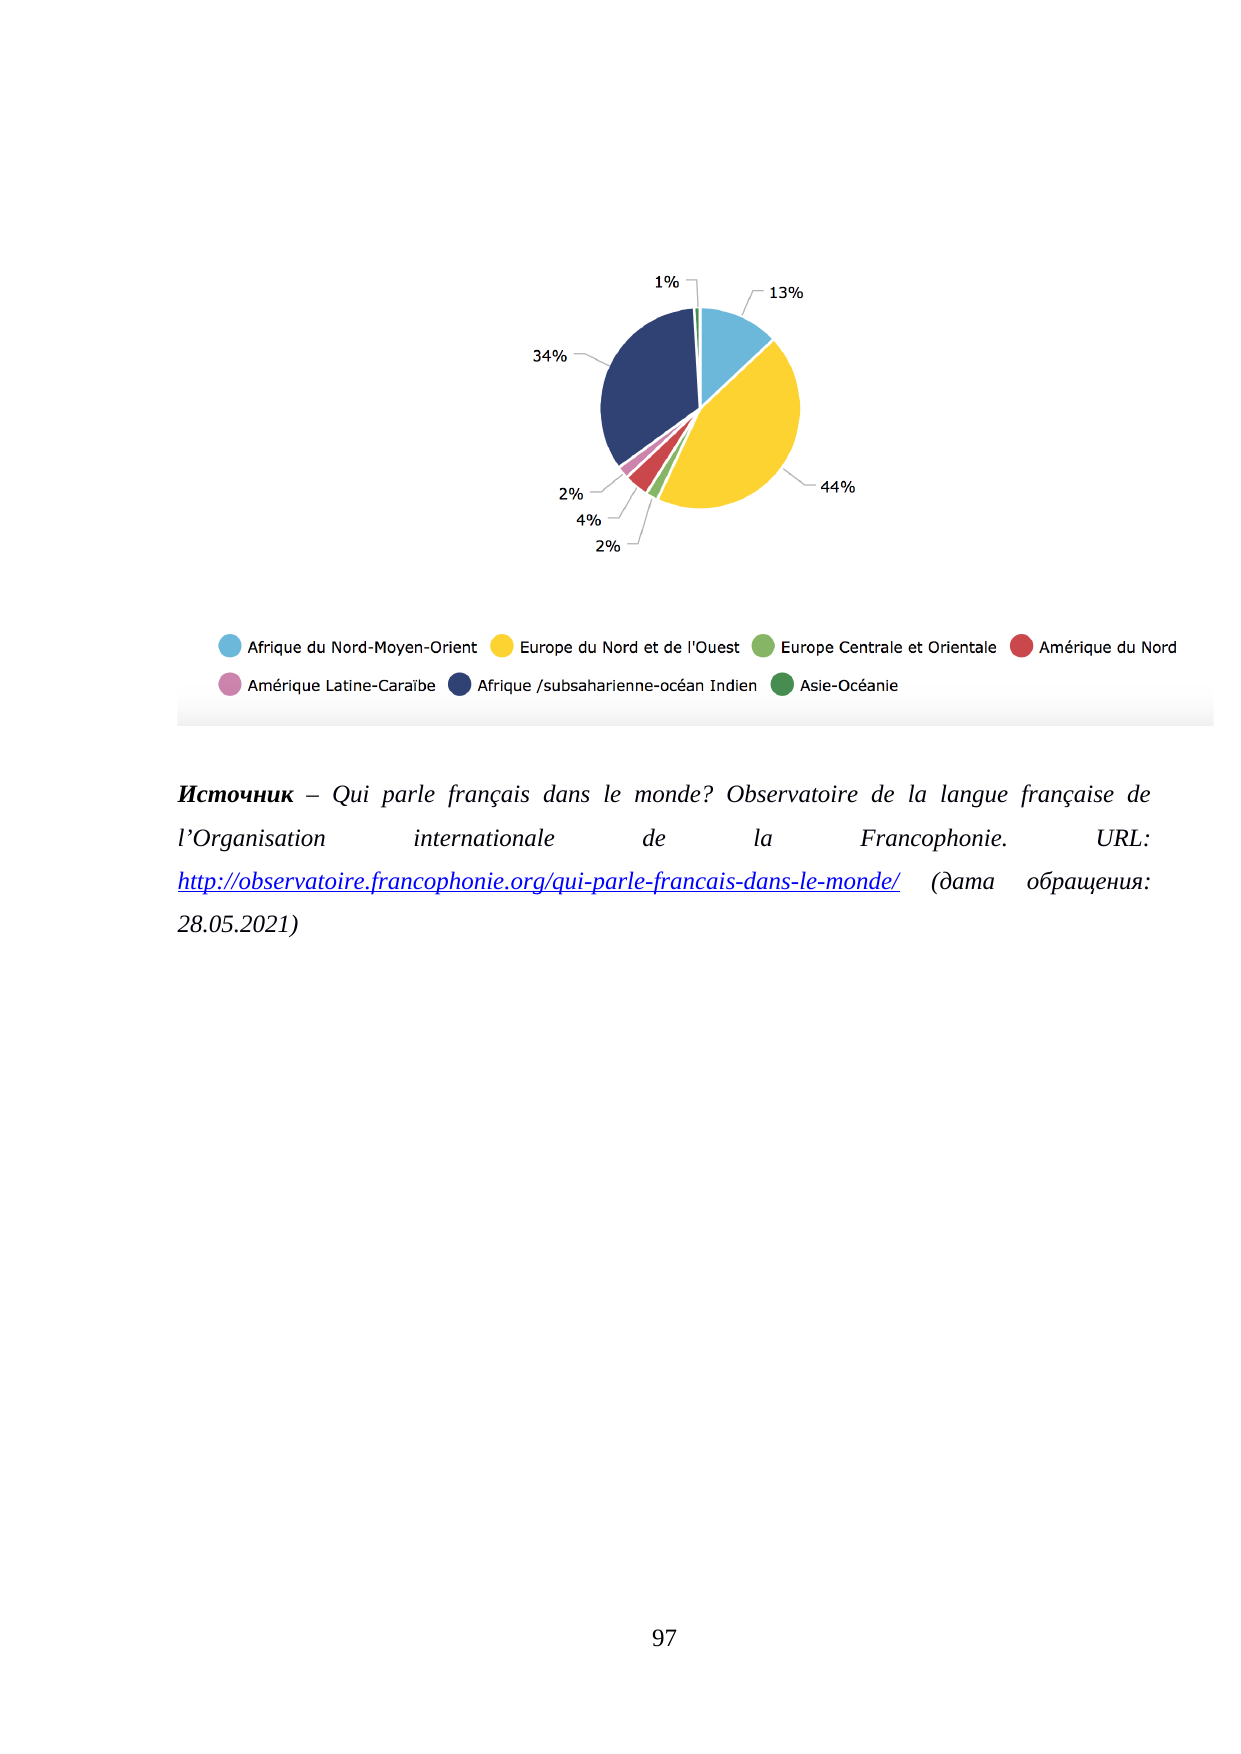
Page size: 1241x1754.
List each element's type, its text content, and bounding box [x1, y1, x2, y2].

text Источник – Qui parle français dans le monde? Observatoire de la langue française de l’Organisation internationale de la Francophonie. URL: http://observatoire.francophonie.org/qui-parle-francais-dans-le-monde/ (дата обращения: 28.05.2021) [177, 779, 1152, 938]
picture [177, 147, 1214, 726]
